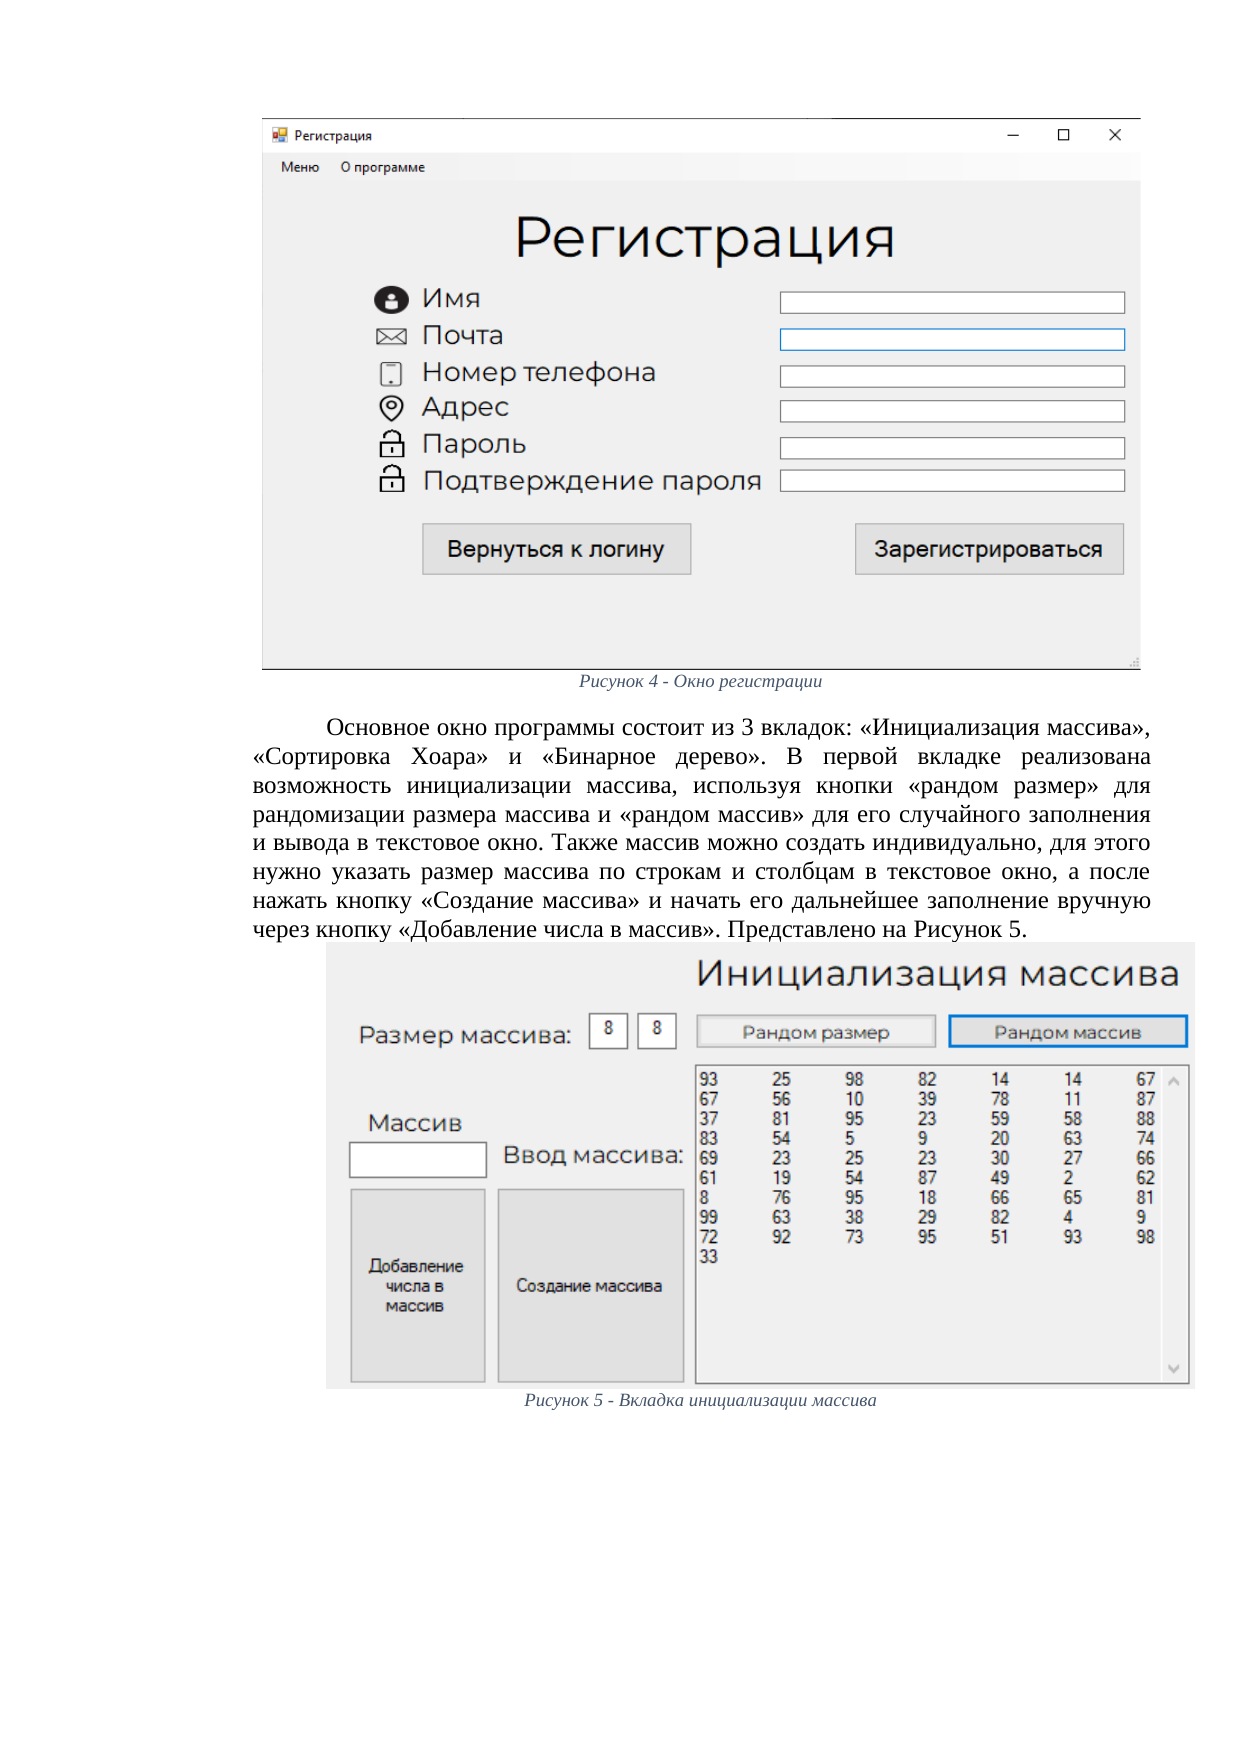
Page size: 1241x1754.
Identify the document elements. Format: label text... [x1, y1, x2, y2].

text Рисунок 5 - Вкладка инициализации массива [177, 1389, 1152, 1411]
text Основное окно программы состоит из 3 вкладок: «Инициализация массива», «Сортировка Хоара» и «Бинарное дерево». В первой вкладке реализована возможность инициализации массива, используя кнопки «рандом размер» для рандомизации размера массива и «рандом массив» для его случайного заполнения и вывода в текстовое окно. Также массив можно создать индивидуально, для этого нужно указать размер массива по строкам и столбцам в текстовое окно, а после нажать кнопку «Создание массива» и начать его дальнейшее заполнение вручную через кнопку «Добавление числа в массив». Представлено на Рисунок 5. [252, 712, 1152, 942]
picture [262, 118, 1141, 670]
picture [326, 942, 1196, 1389]
text Рисунок 4 - Окно регистрации [177, 670, 1152, 692]
